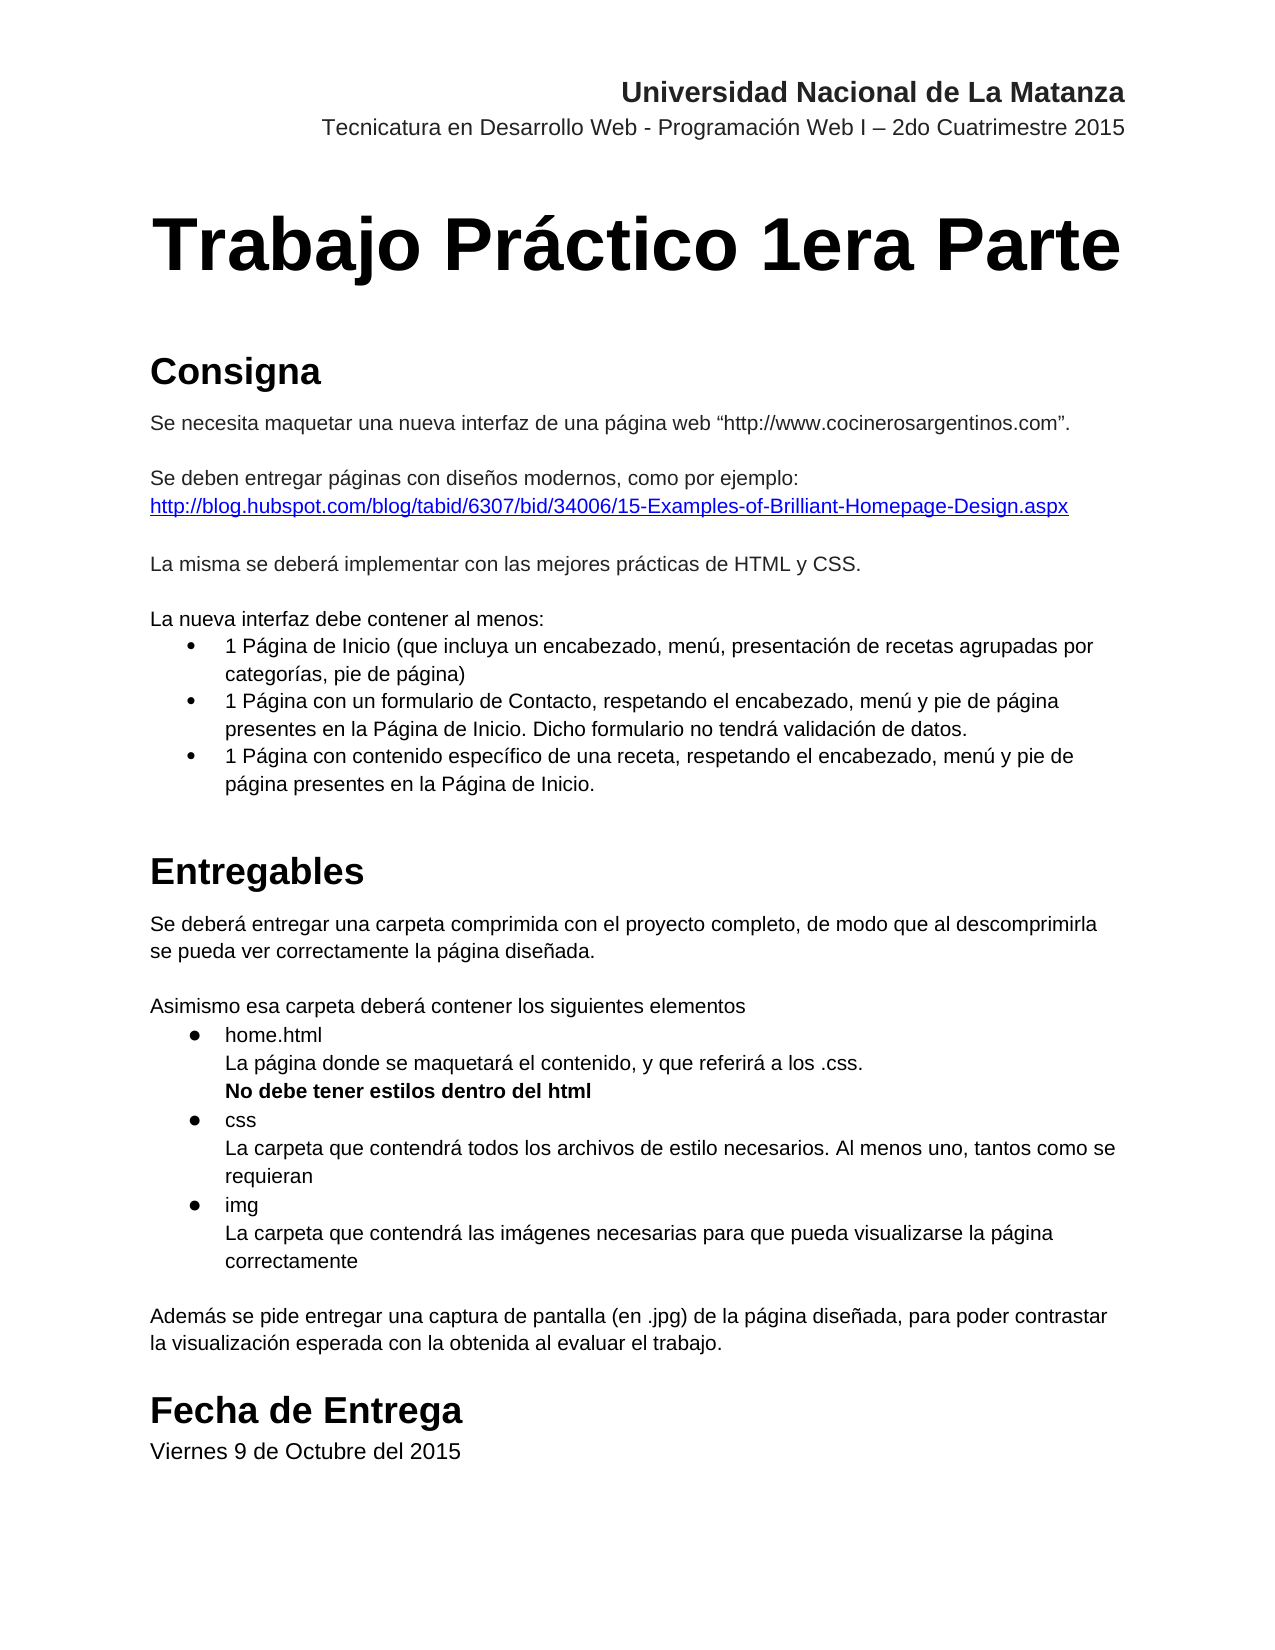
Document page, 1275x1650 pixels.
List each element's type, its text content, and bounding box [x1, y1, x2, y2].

text Fecha de Entrega [150, 1389, 1125, 1432]
text La misma se deberá implementar con las mejores prácticas de HTML y CSS. [150, 551, 1125, 575]
subtitle Entregables [150, 849, 1125, 892]
title Trabajo Práctico 1era Parte [150, 200, 1125, 286]
list 1 Página con contenido específico de una receta, respetando el encabezado, menú y pie de página presentes en la Página de Inicio. [187, 744, 1125, 796]
text Viernes 9 de Octubre del 2015 [150, 1438, 1125, 1465]
text Se necesita maquetar una nueva interfaz de una página web “http://www.cocinerosargentinos.com”. [150, 411, 1125, 435]
text Asimismo esa carpeta deberá contener los siguientes elementos [150, 994, 1125, 1018]
list home.html La página donde se maquetará el contenido, y que referirá a los .css. No debe tener estilos dentro del html [188, 1021, 1125, 1103]
text Se deben entregar páginas con diseños modernos, como por ejemplo: [150, 466, 1125, 490]
text http://blog.hubspot.com/blog/tabid/6307/bid/34006/15-Examples-of-Brilliant-Homepage-Design.aspx [150, 494, 1125, 518]
list 1 Página de Inicio (que incluya un encabezado, menú, presentación de recetas agrupadas por categorías, pie de página) [187, 634, 1125, 686]
text La nueva interfaz debe contener al menos: [150, 606, 1125, 630]
text Además se pide entregar una captura de pantalla (en .jpg) de la página diseñada, para poder contrastar la visualización esperada con la obtenida al evaluar el trabajo. [150, 1303, 1125, 1355]
list 1 Página con un formulario de Contacto, respetando el encabezado, menú y pie de página presentes en la Página de Inicio. Dicho formulario no tendrá validación de datos. [187, 689, 1125, 741]
subtitle Consigna [150, 349, 1125, 392]
list css La carpeta que contendrá todos los archivos de estilo necesarios. Al menos uno, tantos como se requieran [188, 1106, 1125, 1188]
text Se deberá entregar una carpeta comprimida con el proyecto completo, de modo que al descomprimirla se pueda ver correctamente la página diseñada. [150, 911, 1125, 963]
list img La carpeta que contendrá las imágenes necesarias para que pueda visualizarse la página correctamente [188, 1191, 1125, 1272]
